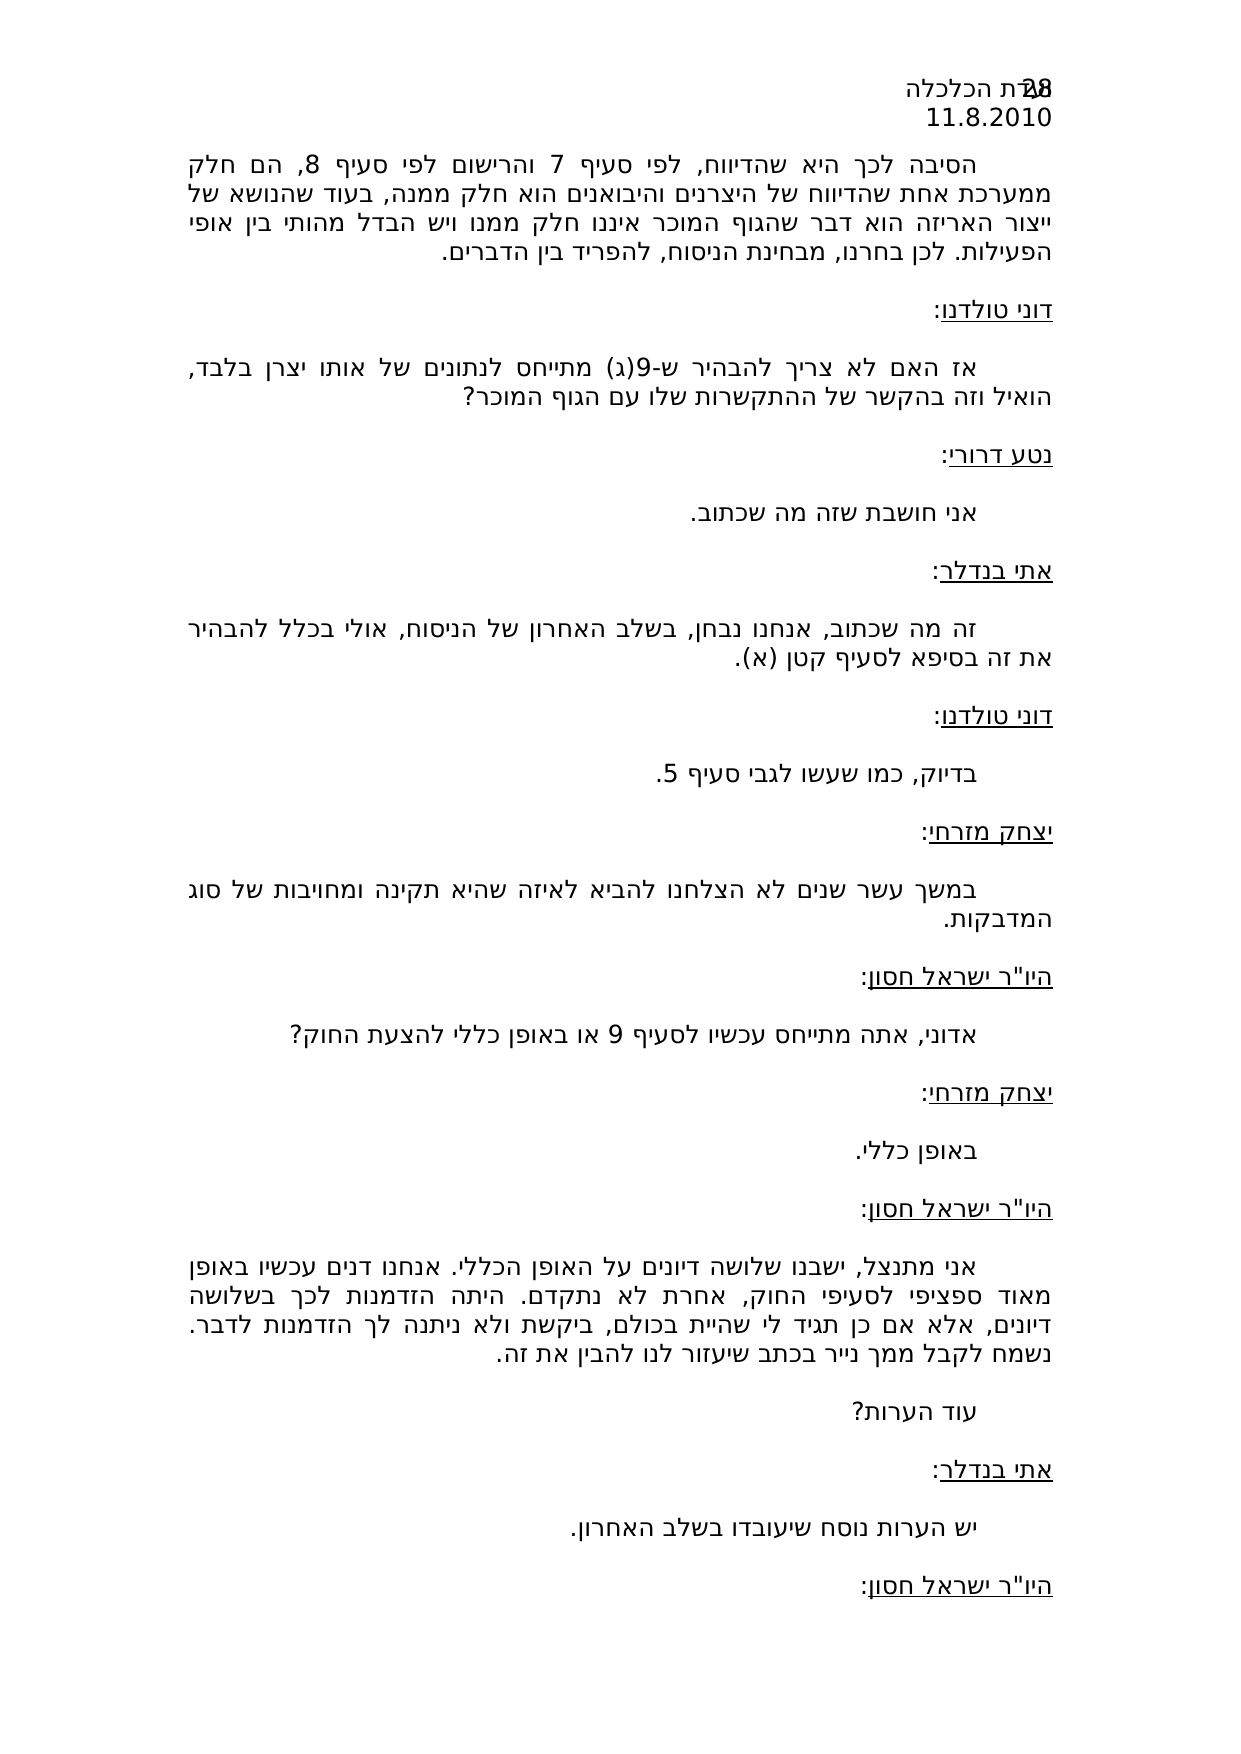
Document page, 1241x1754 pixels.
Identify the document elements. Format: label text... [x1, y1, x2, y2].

text במשך עשר שנים לא הצלחנו להביא לאיזה שהיא תקינה ומחויבות של סוג המדבקות. [187, 875, 1053, 933]
text היו"ר ישראל חסון: [187, 962, 1053, 991]
text אדוני, אתה מתייחס עכשיו לסעיף 9 או באופן כללי להצעת החוק? [187, 1020, 1053, 1049]
text דוני טולדנו: [187, 701, 1053, 730]
text הסיבה לכך היא שהדיווח, לפי סעיף 7 והרישום לפי סעיף 8, הם חלק ממערכת אחת שהדיווח של היצרנים והיבואנים הוא חלק ממנה, בעוד שהנושא של ייצור האריזה הוא דבר שהגוף המוכר איננו חלק ממנו ויש הבדל מהותי בין אופי הפעילות. לכן בחרנו, מבחינת הניסוח, להפריד בין הדברים. [187, 150, 1053, 267]
text היו"ר ישראל חסון: [187, 1571, 1053, 1600]
text יצחק מזרחי: [187, 817, 1053, 846]
text אני מתנצל, ישבנו שלושה דיונים על האופן הכללי. אנחנו דנים עכשיו באופן מאוד ספציפי לסעיפי החוק, אחרת לא נתקדם. היתה הזדמנות לכך בשלושה דיונים, אלא אם כן תגיד לי שהיית בכולם, ביקשת ולא ניתנה לך הזדמנות לדבר. נשמח לקבל ממך נייר בכתב שיעזור לנו להבין את זה. [187, 1252, 1053, 1368]
text אני חושבת שזה מה שכתוב. [187, 498, 1053, 527]
text אתי בנדלר: [187, 556, 1053, 585]
text יש הערות נוסח שיעובדו בשלב האחרון. [187, 1513, 1053, 1542]
text עוד הערות? [187, 1397, 1053, 1426]
text יצחק מזרחי: [187, 1078, 1053, 1107]
text אז האם לא צריך להבהיר ש-9(ג) מתייחס לנתונים של אותו יצרן בלבד, הואיל וזה בהקשר של ההתקשרות שלו עם הגוף המוכר? [187, 353, 1053, 412]
text היו"ר ישראל חסון: [187, 1194, 1053, 1223]
text דוני טולדנו: [187, 295, 1053, 324]
text זה מה שכתוב, אנחנו נבחן, בשלב האחרון של הניסוח, אולי בכלל להבהיר את זה בסיפא לסעיף קטן (א). [187, 614, 1053, 672]
text באופן כללי. [187, 1136, 1053, 1165]
text בדיוק, כמו שעשו לגבי סעיף 5. [187, 759, 1053, 788]
text אתי בנדלר: [187, 1455, 1053, 1484]
text נטע דרורי: [187, 440, 1053, 469]
